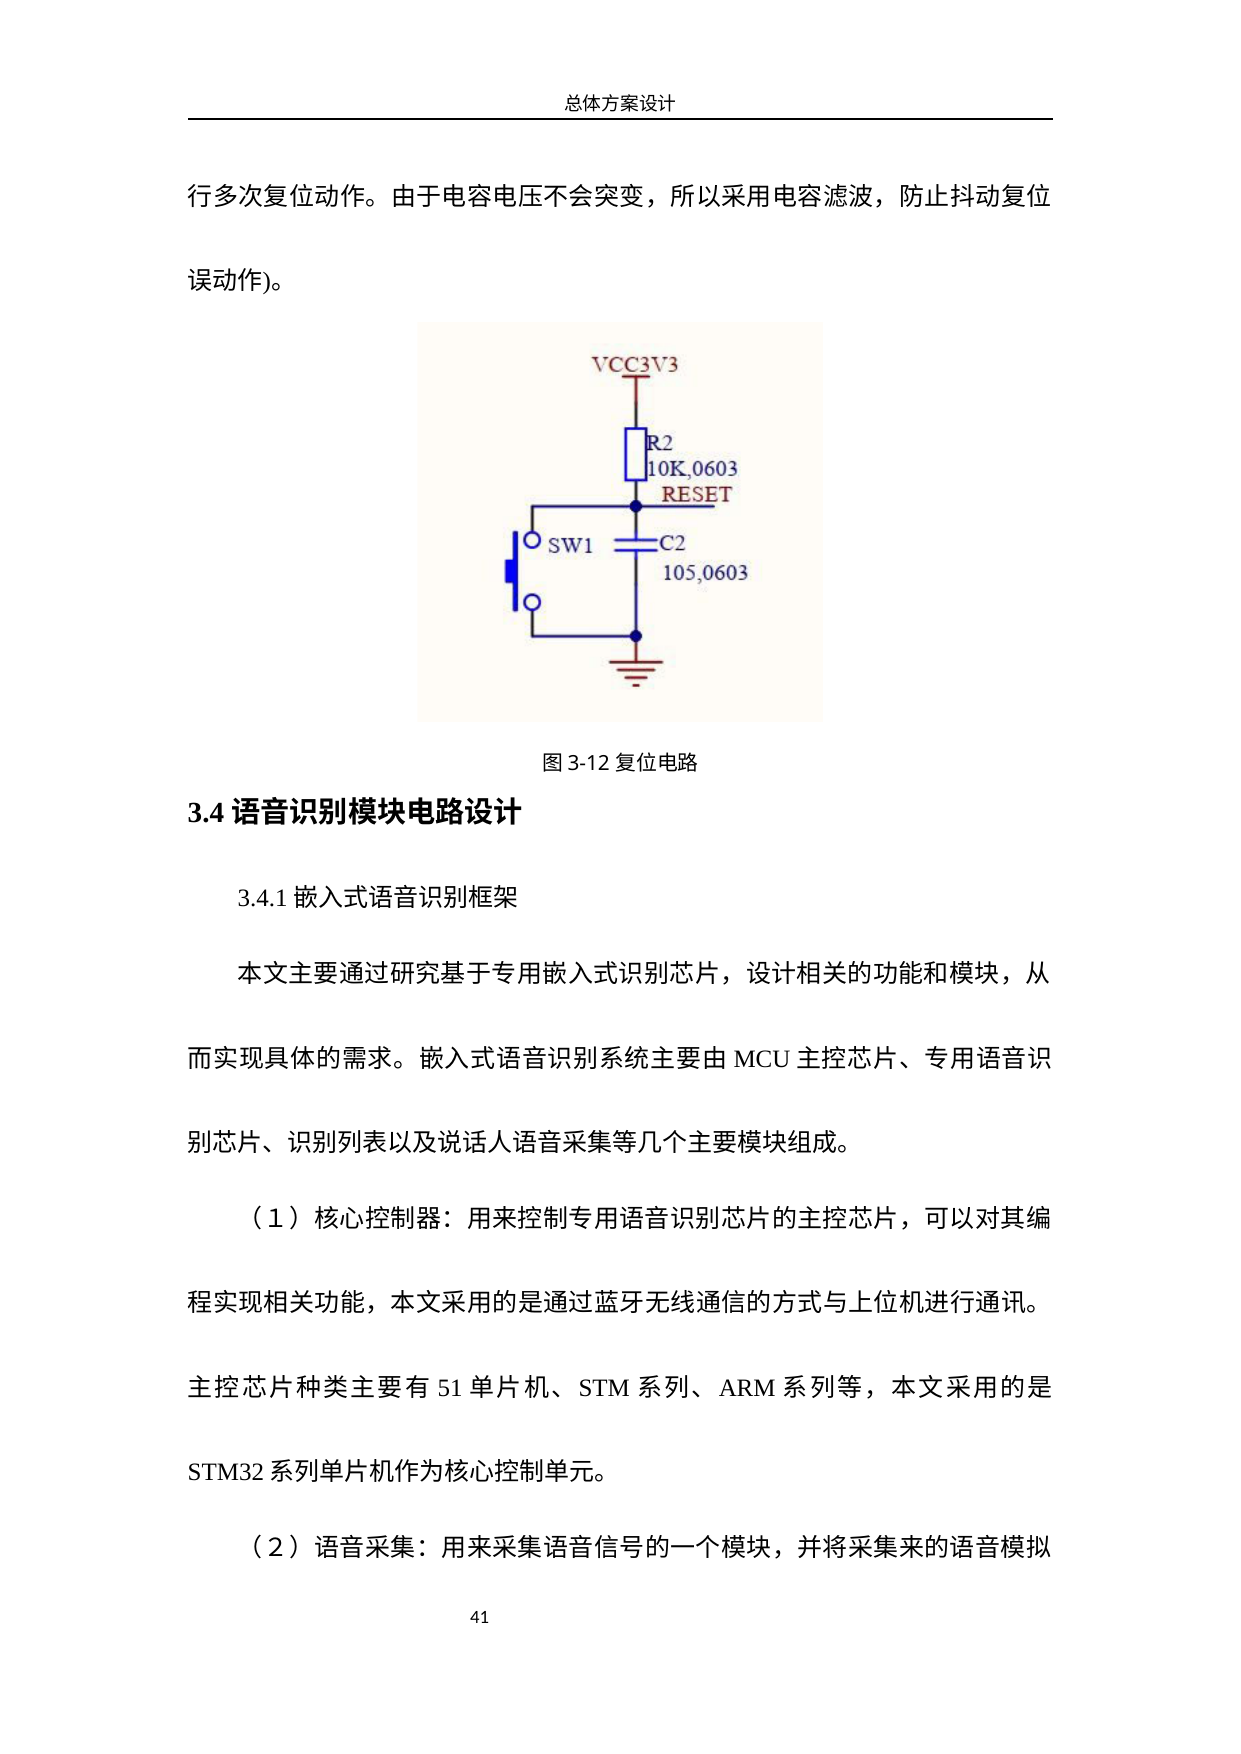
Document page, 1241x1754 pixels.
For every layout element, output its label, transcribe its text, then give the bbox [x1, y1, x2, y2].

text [187, 162, 1053, 311]
text 本文主要通过研究基于专用嵌入式识别芯片，设计相关的功能和模块，从而实现具体的需求。嵌入式语音识别系统主要由MCU主控芯片、专用语音识别芯片、识别列表以及说话人语音采集等几个主要模块组成。 [187, 939, 1053, 1173]
picture [417, 322, 823, 722]
text （１）核心控制器：用来控制专用语音识别芯片的主控芯片，可以对其编程实现相关功能，本文采用的是通过蓝牙无线通信的方式与上位机进行通讯。主控芯片种类主要有51单片机、STM系列、ARM系列等，本文采用的是STM32系列单片机作为核心控制单元。 [187, 1184, 1053, 1502]
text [187, 1513, 1053, 1578]
subtitle 嵌入式语音识别框架 [187, 863, 1053, 928]
subtitle 语音识别模块电路设计 [187, 777, 1053, 842]
